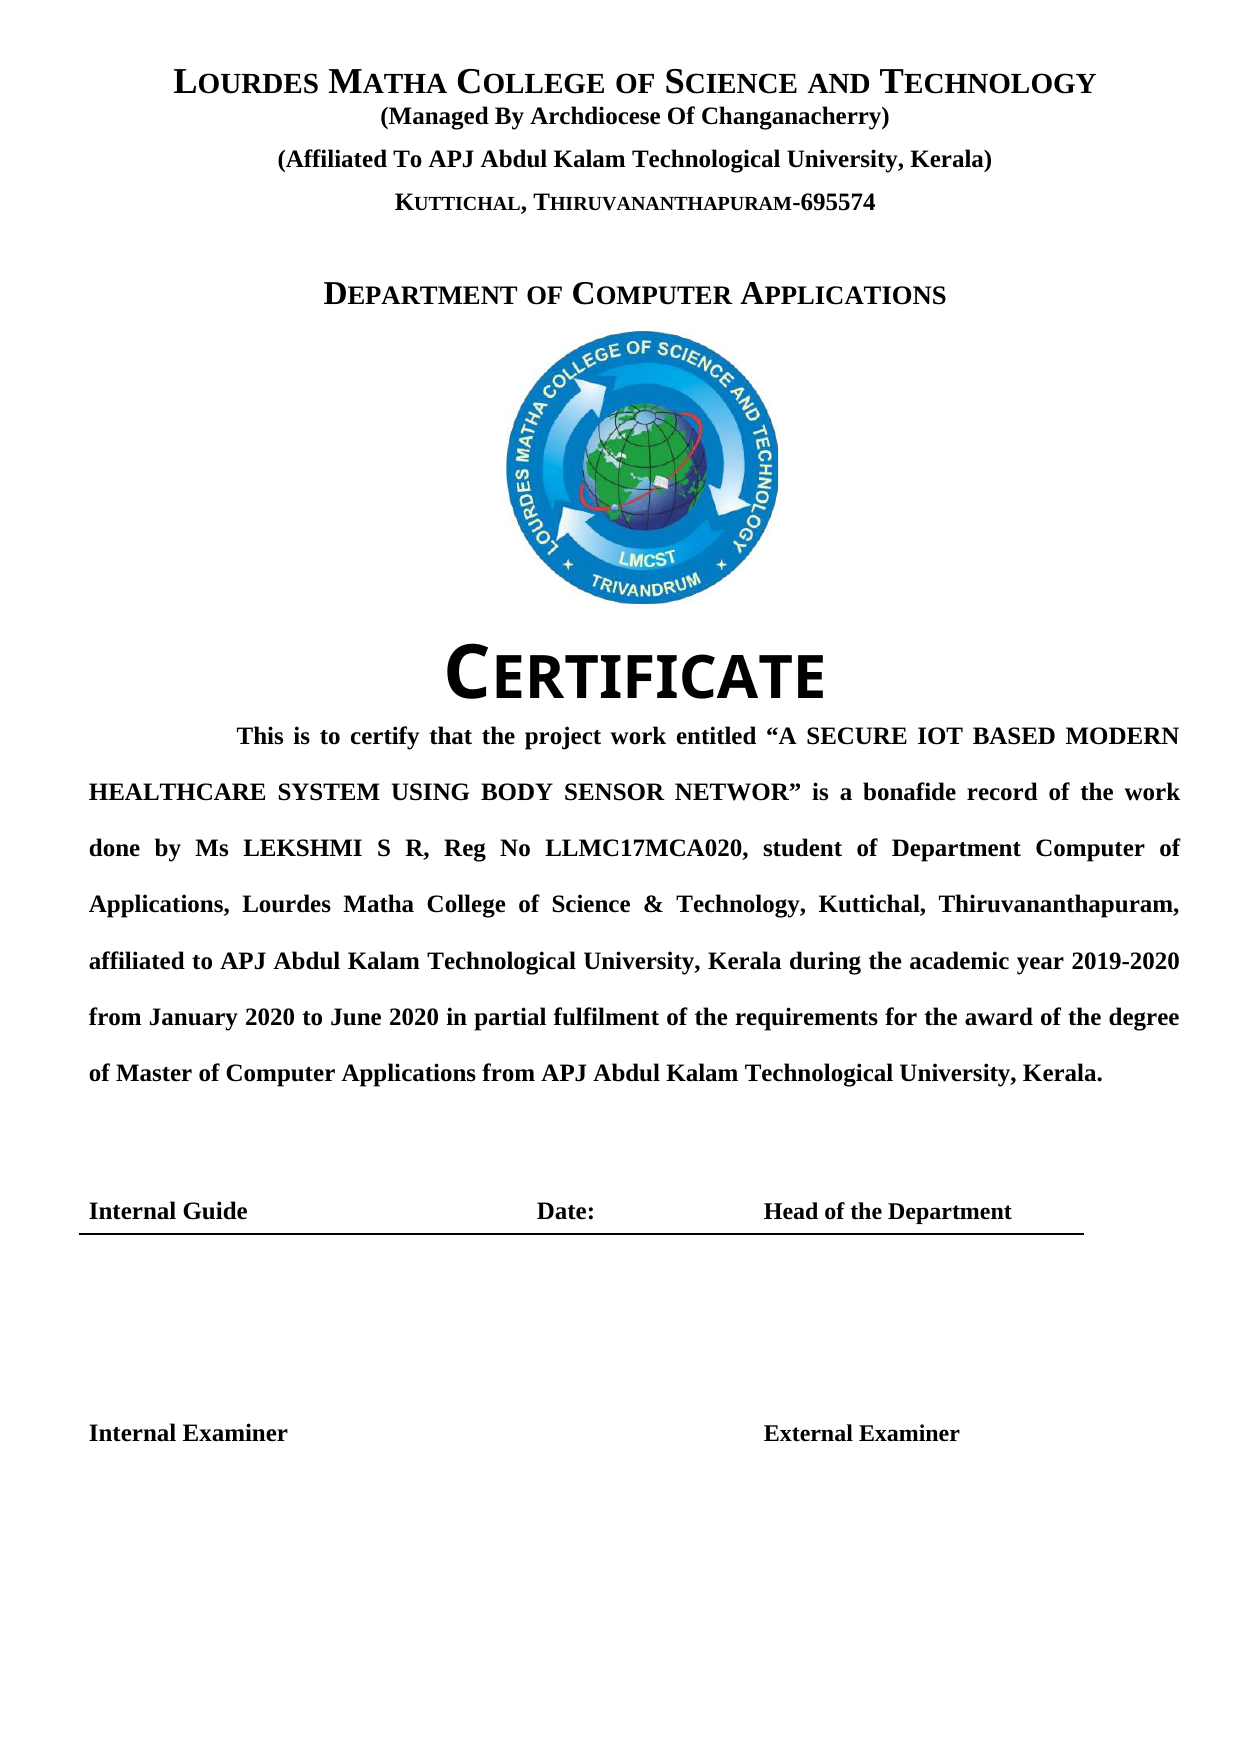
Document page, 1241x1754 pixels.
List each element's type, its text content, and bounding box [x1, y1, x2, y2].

text (Affiliated To APJ Abdul Kalam Technological University, Kerala) [89, 144, 1181, 173]
text This is to certify that the project work entitled “A SECURE IOT BASED MODERN HEALTHCARE SYSTEM USING BODY SENSOR NETWOR” is a bonafide record of the work done by Ms LEKSHMI S R, Reg No LLMC17MCA020, student of Department Computer of Applications, Lourdes Matha College of Science & Technology, Kuttichal, Thiruvananthapuram, affiliated to APJ Abdul Kalam Technological University, Kerala during the academic year 2019-2020 from January 2020 to June 2020 in partial fulfilment of the requirements for the award of the degree of Master of Computer Applications from APJ Abdul Kalam Technological University, Kerala. [89, 721, 1181, 1087]
text Certificate [89, 618, 1181, 721]
text Kuttichal, Thiruvananthapuram-695574 [89, 187, 1181, 216]
text Internal Guide Date: Head of the Department [89, 1196, 1181, 1224]
text Internal Examiner External Examiner [89, 1418, 1181, 1447]
text Lourdes Matha College of Science and Technology [89, 59, 1181, 101]
picture [506, 331, 779, 604]
text Department of Computer Applications [89, 273, 1181, 312]
text (Managed By Archdiocese Of Changanacherry) [89, 101, 1181, 130]
